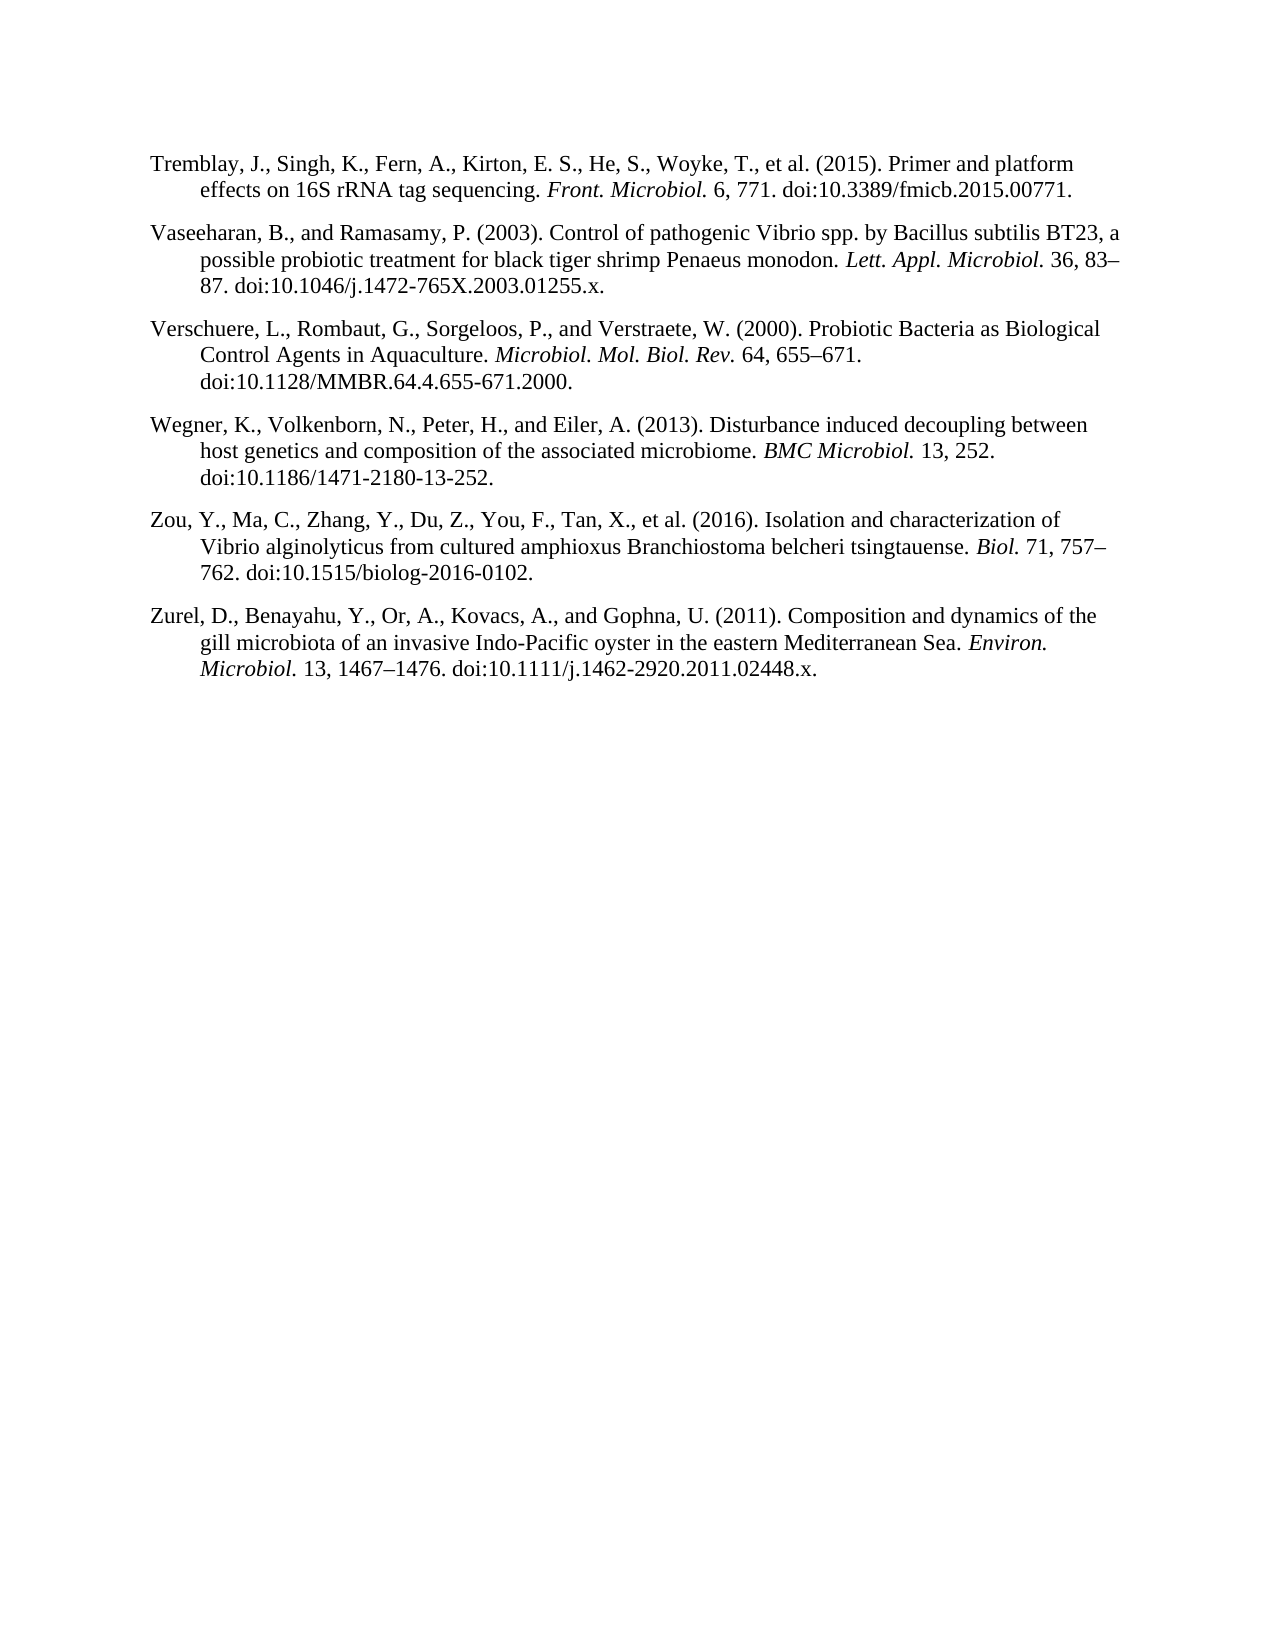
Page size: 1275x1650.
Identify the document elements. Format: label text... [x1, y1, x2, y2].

text Verschuere, L., Rombaut, G., Sorgeloos, P., and Verstraete, W. (2000). Probiotic Bacteria as Biological Control Agents in Aquaculture. Microbiol. Mol. Biol. Rev. 64, 655–671. doi:10.1128/MMBR.64.4.655-671.2000. [150, 315, 1125, 394]
text Zou, Y., Ma, C., Zhang, Y., Du, Z., You, F., Tan, X., et al. (2016). Isolation and characterization of Vibrio alginolyticus from cultured amphioxus Branchiostoma belcheri tsingtauense. Biol. 71, 757–762. doi:10.1515/biolog-2016-0102. [150, 507, 1125, 586]
text Tremblay, J., Singh, K., Fern, A., Kirton, E. S., He, S., Woyke, T., et al. (2015). Primer and platform effects on 16S rRNA tag sequencing. Front. Microbiol. 6, 771. doi:10.3389/fmicb.2015.00771. [150, 150, 1125, 203]
text Wegner, K., Volkenborn, N., Peter, H., and Eiler, A. (2013). Disturbance induced decoupling between host genetics and composition of the associated microbiome. BMC Microbiol. 13, 252. doi:10.1186/1471-2180-13-252. [150, 411, 1125, 490]
text Vaseeharan, B., and Ramasamy, P. (2003). Control of pathogenic Vibrio spp. by Bacillus subtilis BT23, a possible probiotic treatment for black tiger shrimp Penaeus monodon. Lett. Appl. Microbiol. 36, 83–87. doi:10.1046/j.1472-765X.2003.01255.x. [150, 219, 1125, 298]
text Zurel, D., Benayahu, Y., Or, A., Kovacs, A., and Gophna, U. (2011). Composition and dynamics of the gill microbiota of an invasive Indo-Pacific oyster in the eastern Mediterranean Sea. Environ. Microbiol. 13, 1467–1476. doi:10.1111/j.1462-2920.2011.02448.x. [150, 602, 1125, 681]
